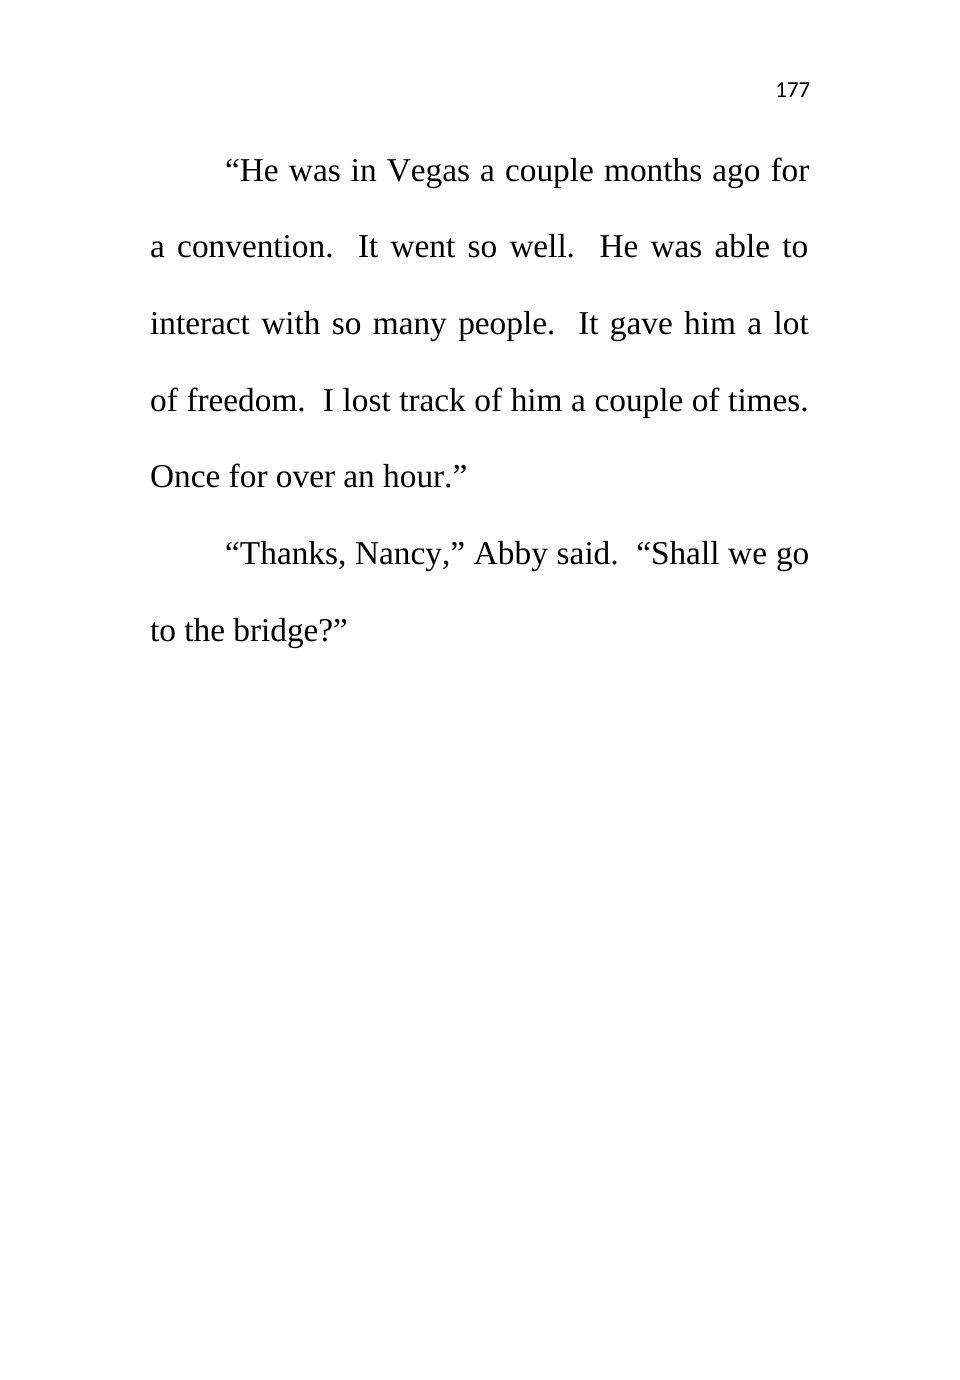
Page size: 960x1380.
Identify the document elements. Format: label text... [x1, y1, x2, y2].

text “He was in Vegas a couple months ago for a convention. It went so well. He was able to interact with so many people. It gave him a lot of freedom. I lost track of him a couple of times. Once for over an hour.” [150, 150, 810, 495]
text “Thanks, Nancy,” Abby said. “Shall we go to the bridge?” [150, 533, 810, 648]
